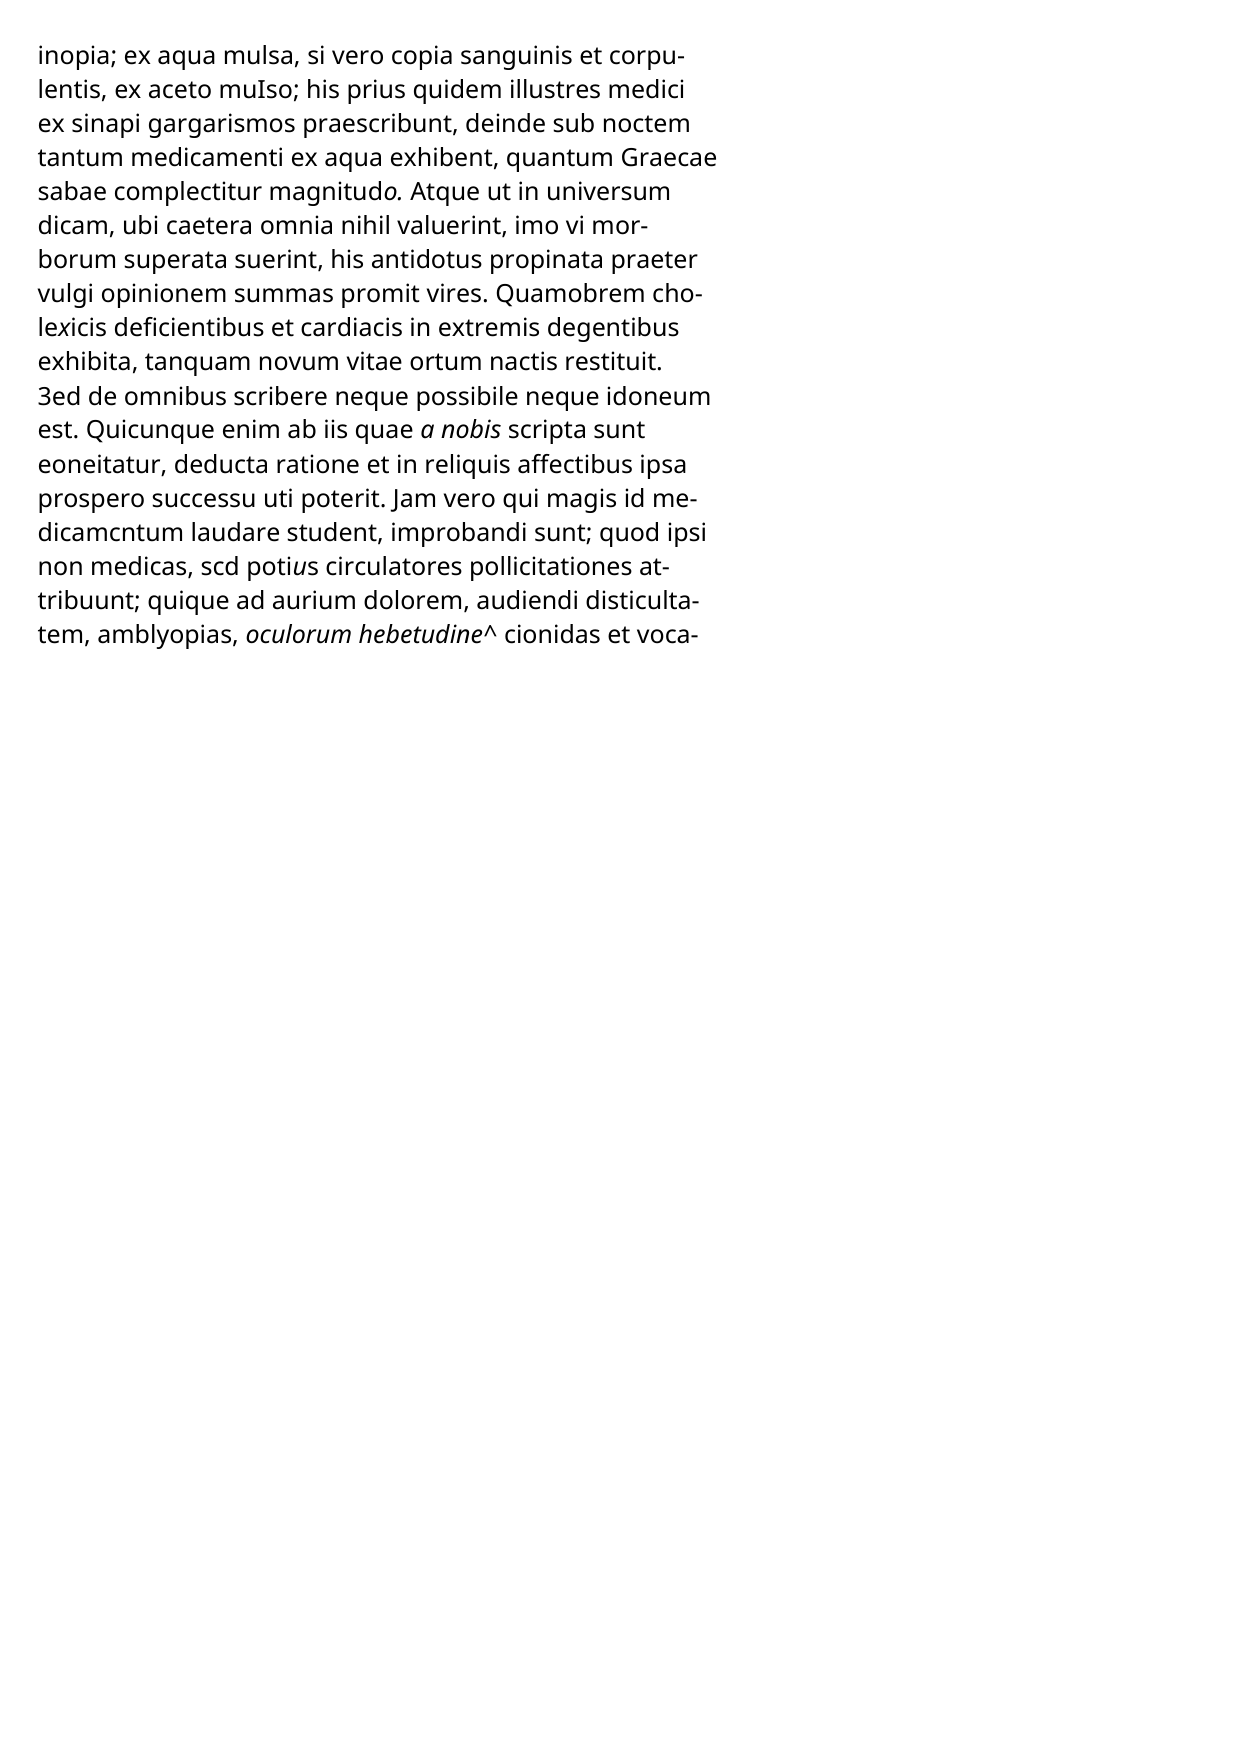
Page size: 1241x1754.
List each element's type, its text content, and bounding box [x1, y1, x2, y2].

text inopia; ex aqua mulsa, si vero copia sanguinis et corpu- lentis, ex aceto muIso; his prius quidem illustres medici ex sinapi gargarismos praescribunt, deinde sub noctem tantum medicamenti ex aqua exhibent, quantum Graecae sabae complectitur magnitudo. Atque ut in universum dicam, ubi caetera omnia nihil valuerint, imo vi mor- borum superata suerint, his antidotus propinata praeter vulgi opinionem summas promit vires. Quamobrem cho- lexicis deficientibus et cardiacis in extremis degentibus exhibita, tanquam novum vitae ortum nactis restituit. 3ed de omnibus scribere neque possibile neque idoneum est. Quicunque enim ab iis quae a nobis scripta sunt eoneitatur, deducta ratione et in reliquis affectibus ipsa prospero successu uti poterit. Jam vero qui magis id me- dicamcntum laudare student, improbandi sunt; quod ipsi non medicas, scd potius circulatores pollicitationes at- tribuunt; quique ad aurium dolorem, audiendi disticulta- tem, amblyopias, oculorum hebetudine^ cionidas et voca- [37, 37, 1203, 651]
